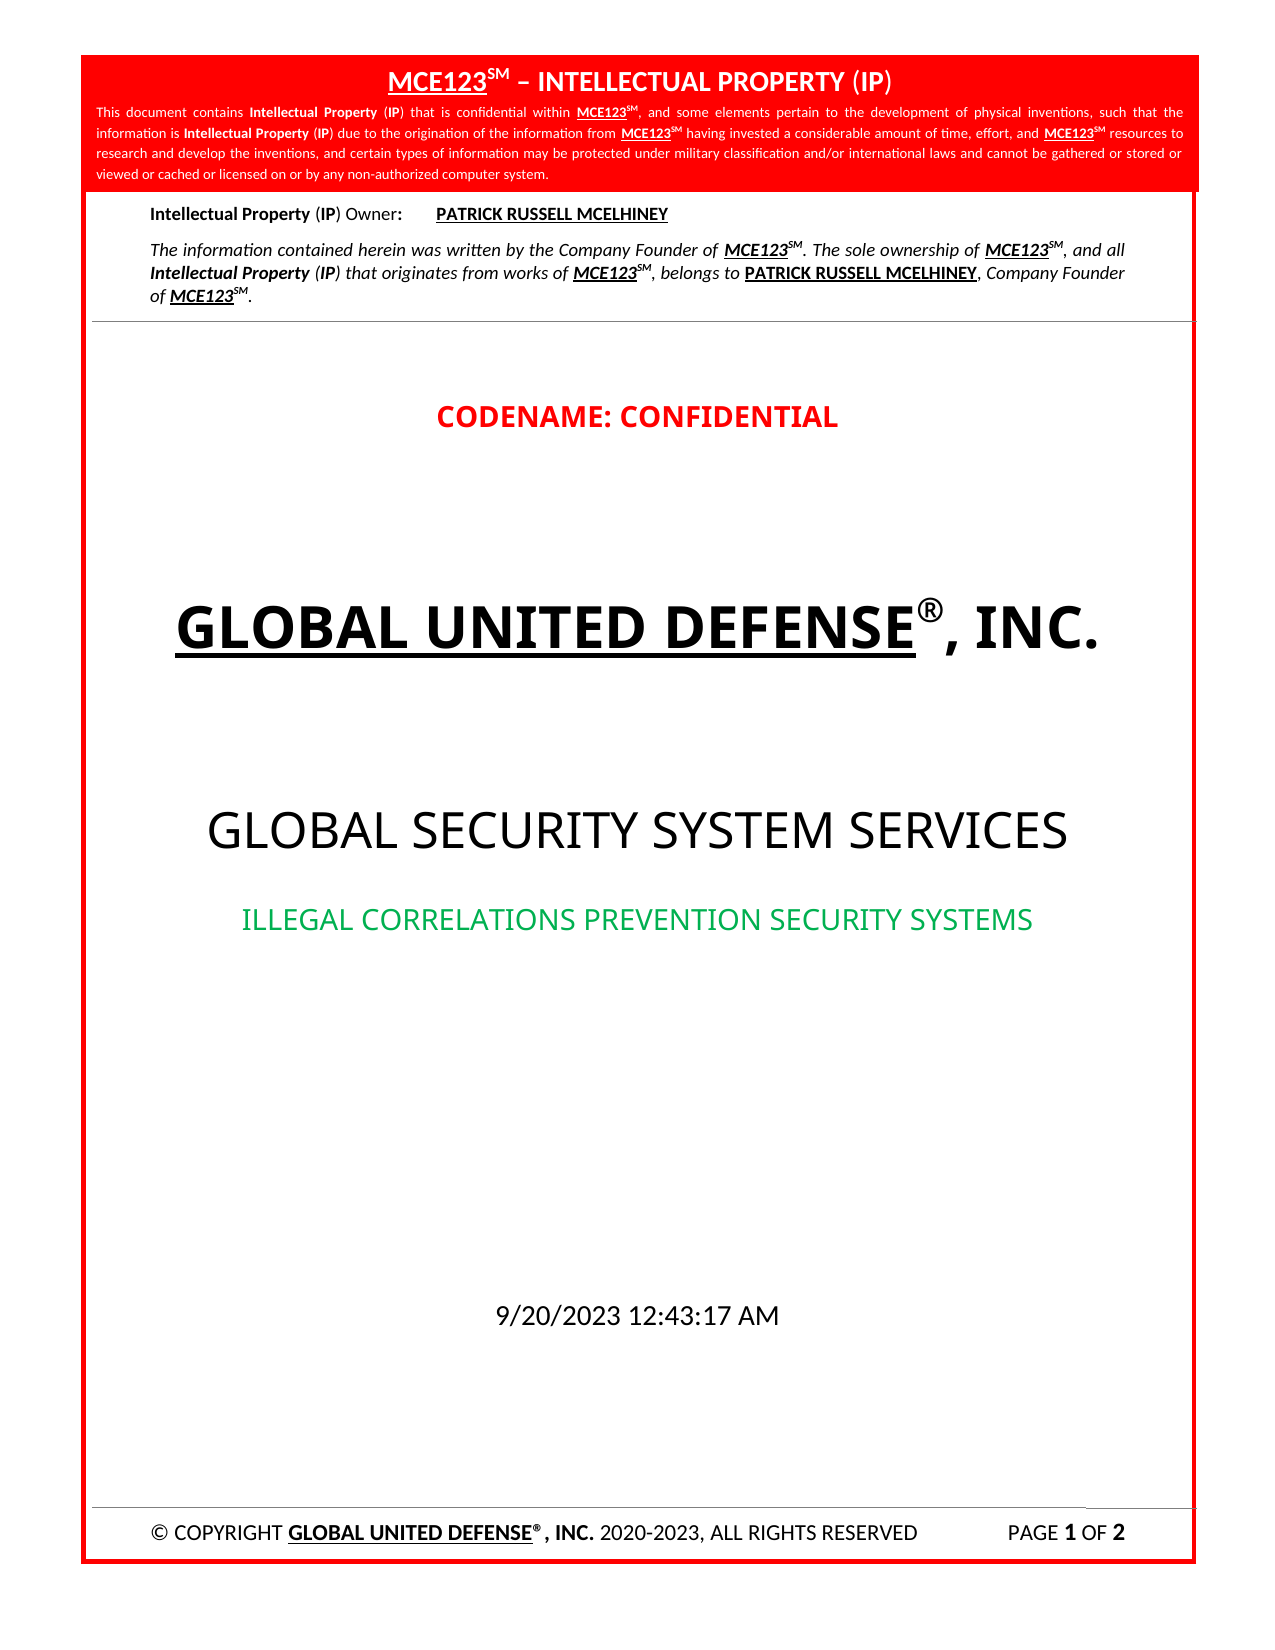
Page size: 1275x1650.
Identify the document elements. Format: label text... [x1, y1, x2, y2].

text GLOBAL UNITED DEFENSE®, INC. [150, 586, 1125, 666]
text GLOBAL SECURITY SYSTEM SERVICES [150, 796, 1125, 864]
subtitle ILLEGAL CORRELATIONS PREVENTION SECURITY SYSTEMS [150, 899, 1125, 938]
text 9/20/2023 12:43:17 AM [150, 1297, 1125, 1332]
text CODENAME: CONFIDENTIAL [150, 396, 1125, 436]
